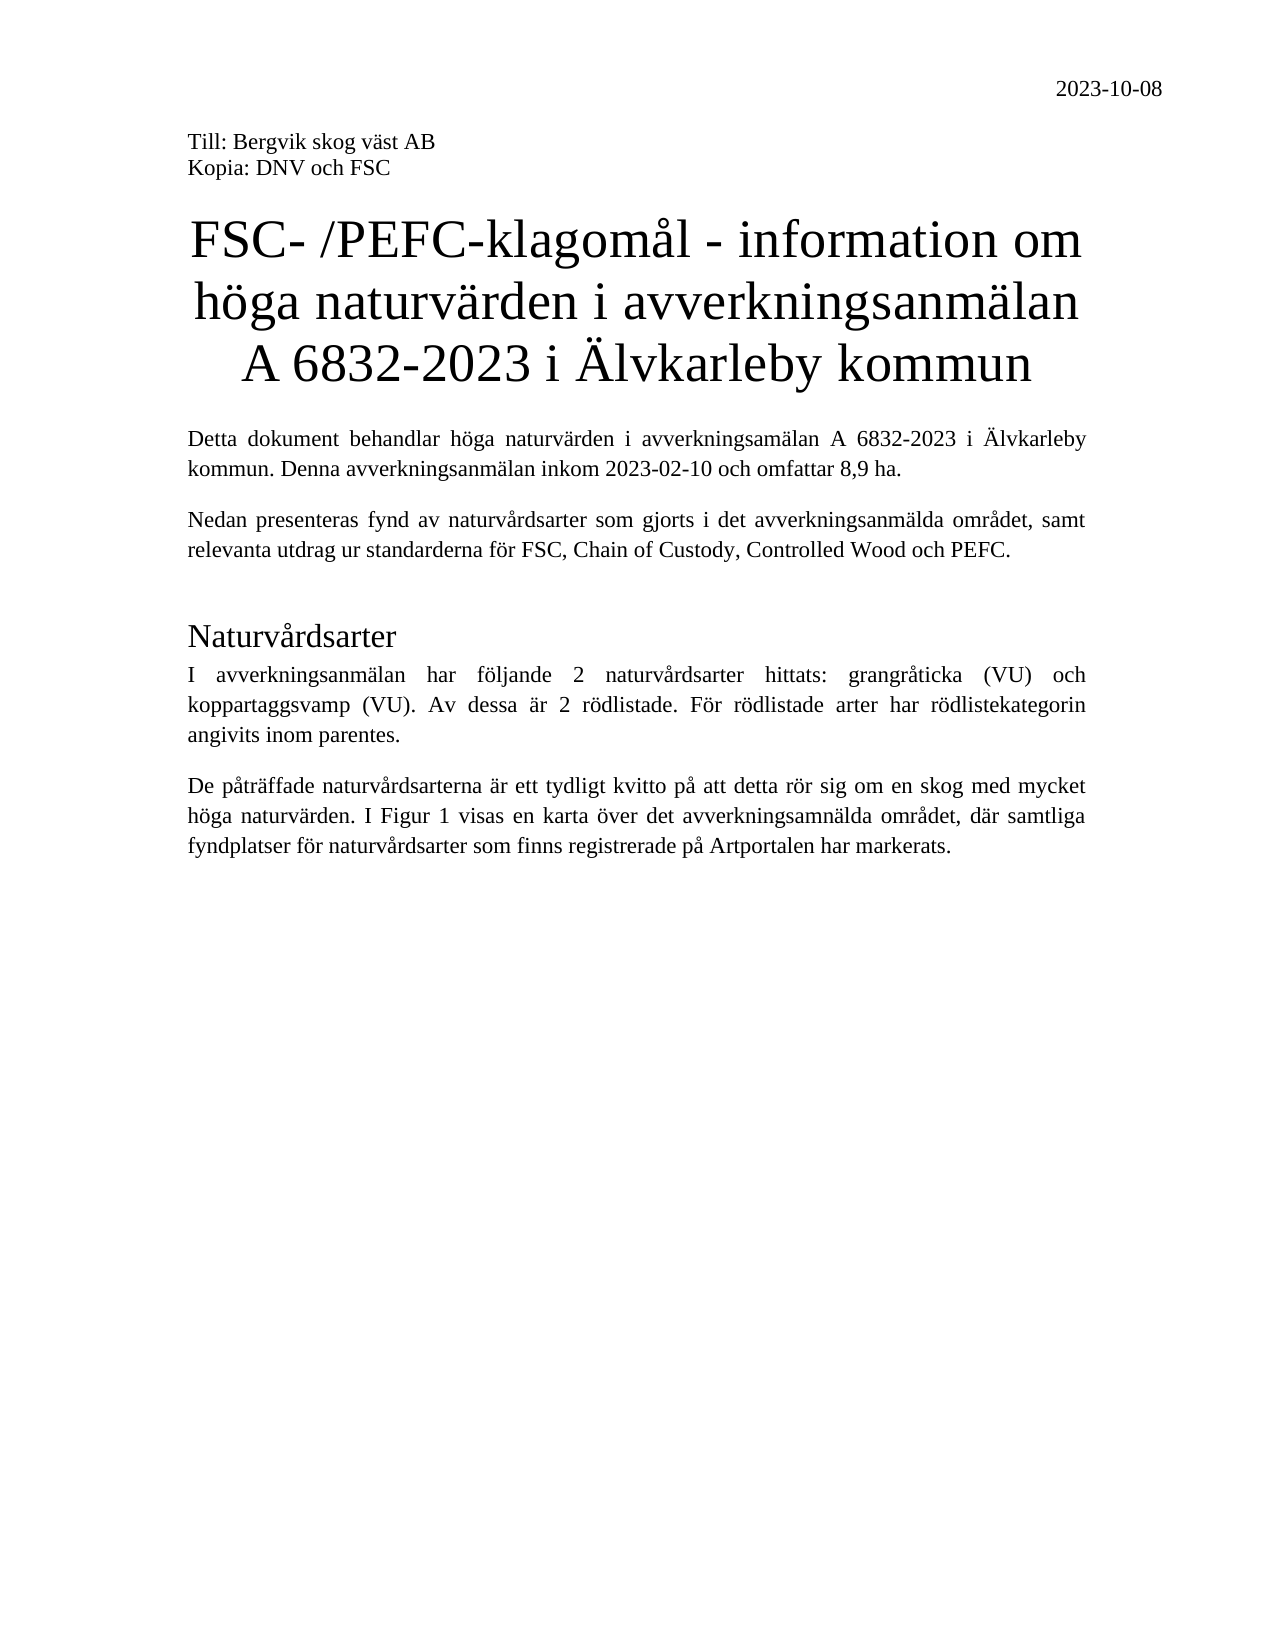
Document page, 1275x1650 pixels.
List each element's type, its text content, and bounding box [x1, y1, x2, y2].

text Detta dokument behandlar höga naturvärden i avverkningsamälan A 6832-2023 i Älvkarleby kommun. Denna avverkningsanmälan inkom 2023-02-10 och omfattar 8,9 ha. [187, 425, 1087, 481]
title FSC- /PEFC-klagomål - information om höga naturvärden i avverkningsanmälan A 6832-2023 i Älvkarleby kommun [187, 207, 1087, 394]
text I avverkningsanmälan har följande 2 naturvårdsarter hittats: grangråticka (VU) och koppartaggsvamp (VU). Av dessa är 2 rödlistade. För rödlistade arter har rödlistekategorin angivits inom parentes. [187, 661, 1087, 747]
text Nedan presenteras fynd av naturvårdsarter som gjorts i det avverkningsanmälda området, samt relevanta utdrag ur standarderna för FSC, Chain of Custody, Controlled Wood och PEFC. [187, 506, 1087, 563]
subtitle Naturvårdsarter [187, 617, 1087, 655]
text De påträffade naturvårdsarterna är ett tydligt kvitto på att detta rör sig om en skog med mycket höga naturvärden. I Figur 1 visas en karta över det avverkningsamnälda området, där samtliga fyndplatser för naturvårdsarter som finns registrerade på Artportalen har markerats. [187, 772, 1087, 859]
